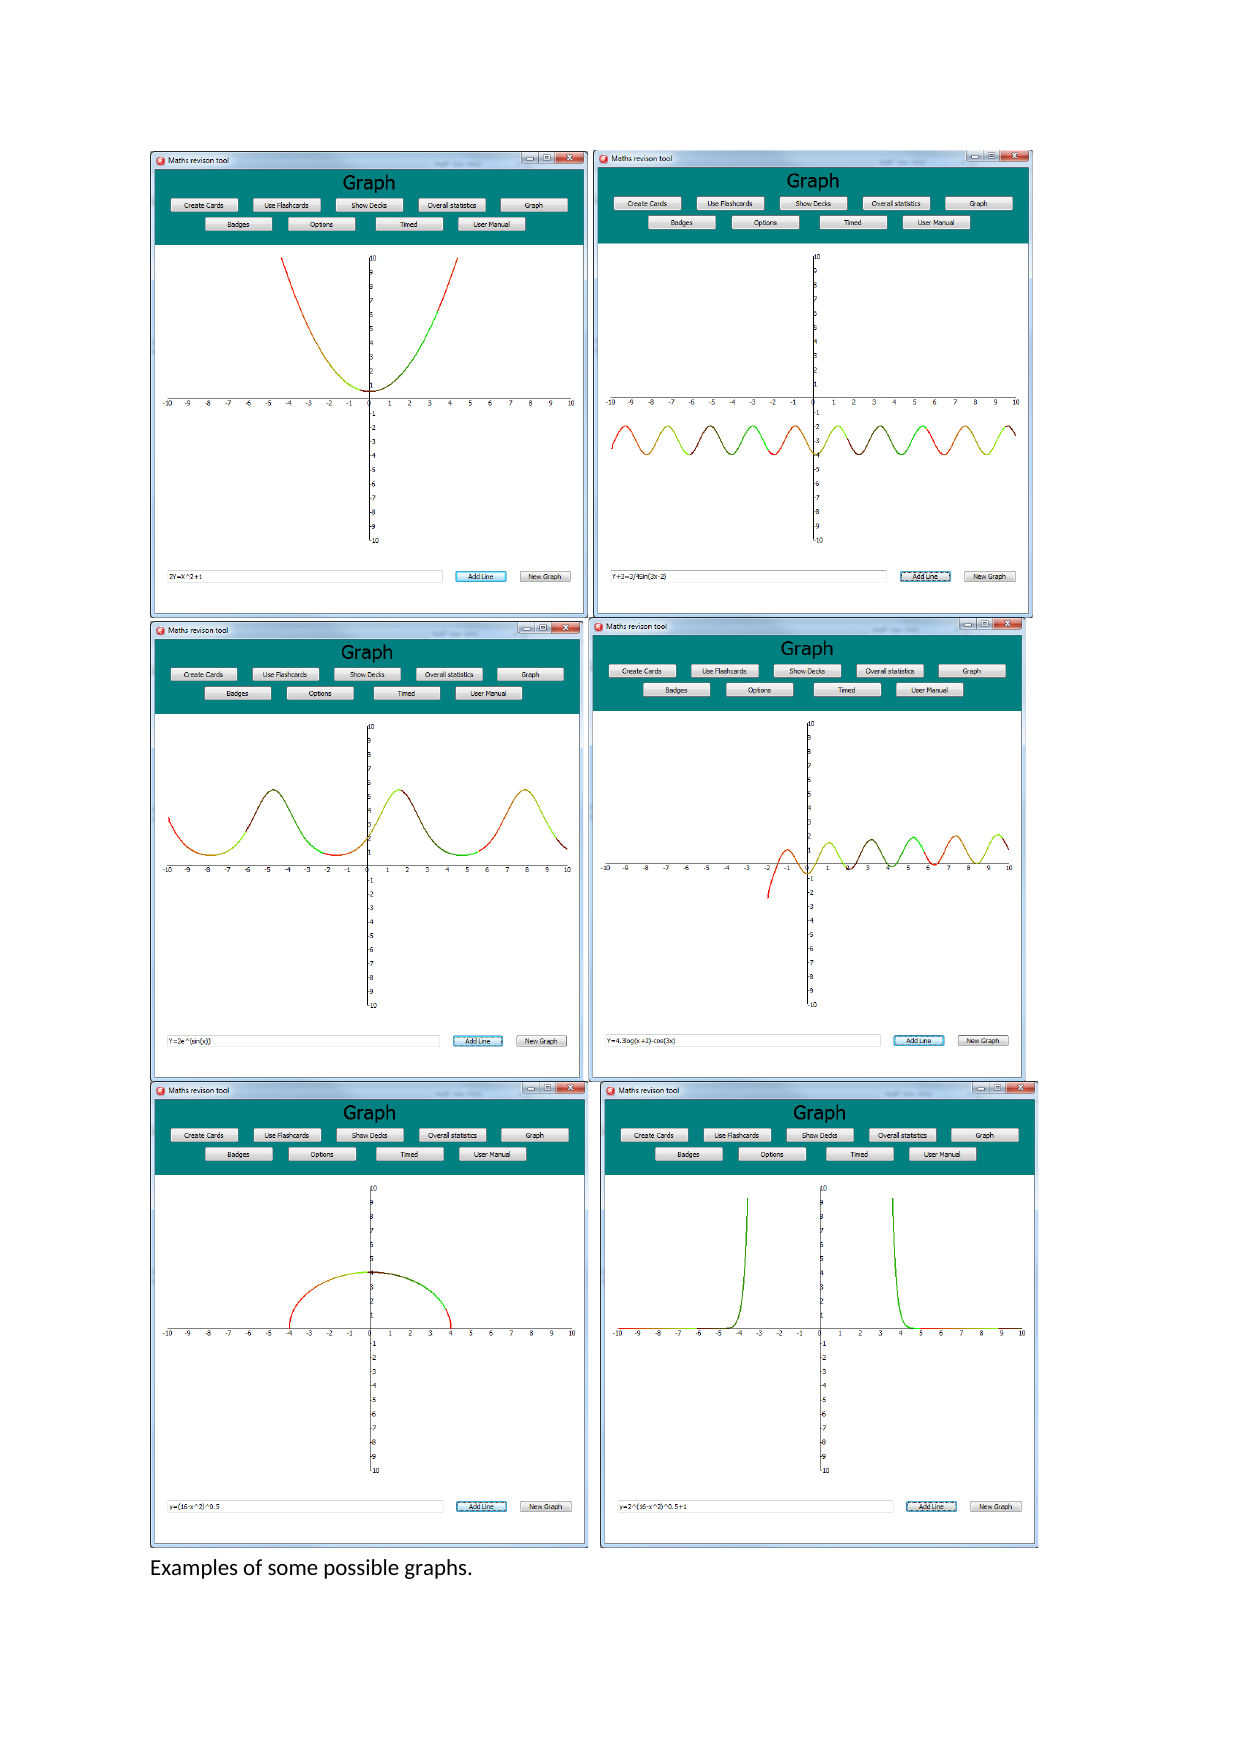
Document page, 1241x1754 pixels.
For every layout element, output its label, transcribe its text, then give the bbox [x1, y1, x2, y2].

text Examples of some possible graphs. [150, 1553, 1090, 1581]
picture [150, 150, 1039, 1548]
